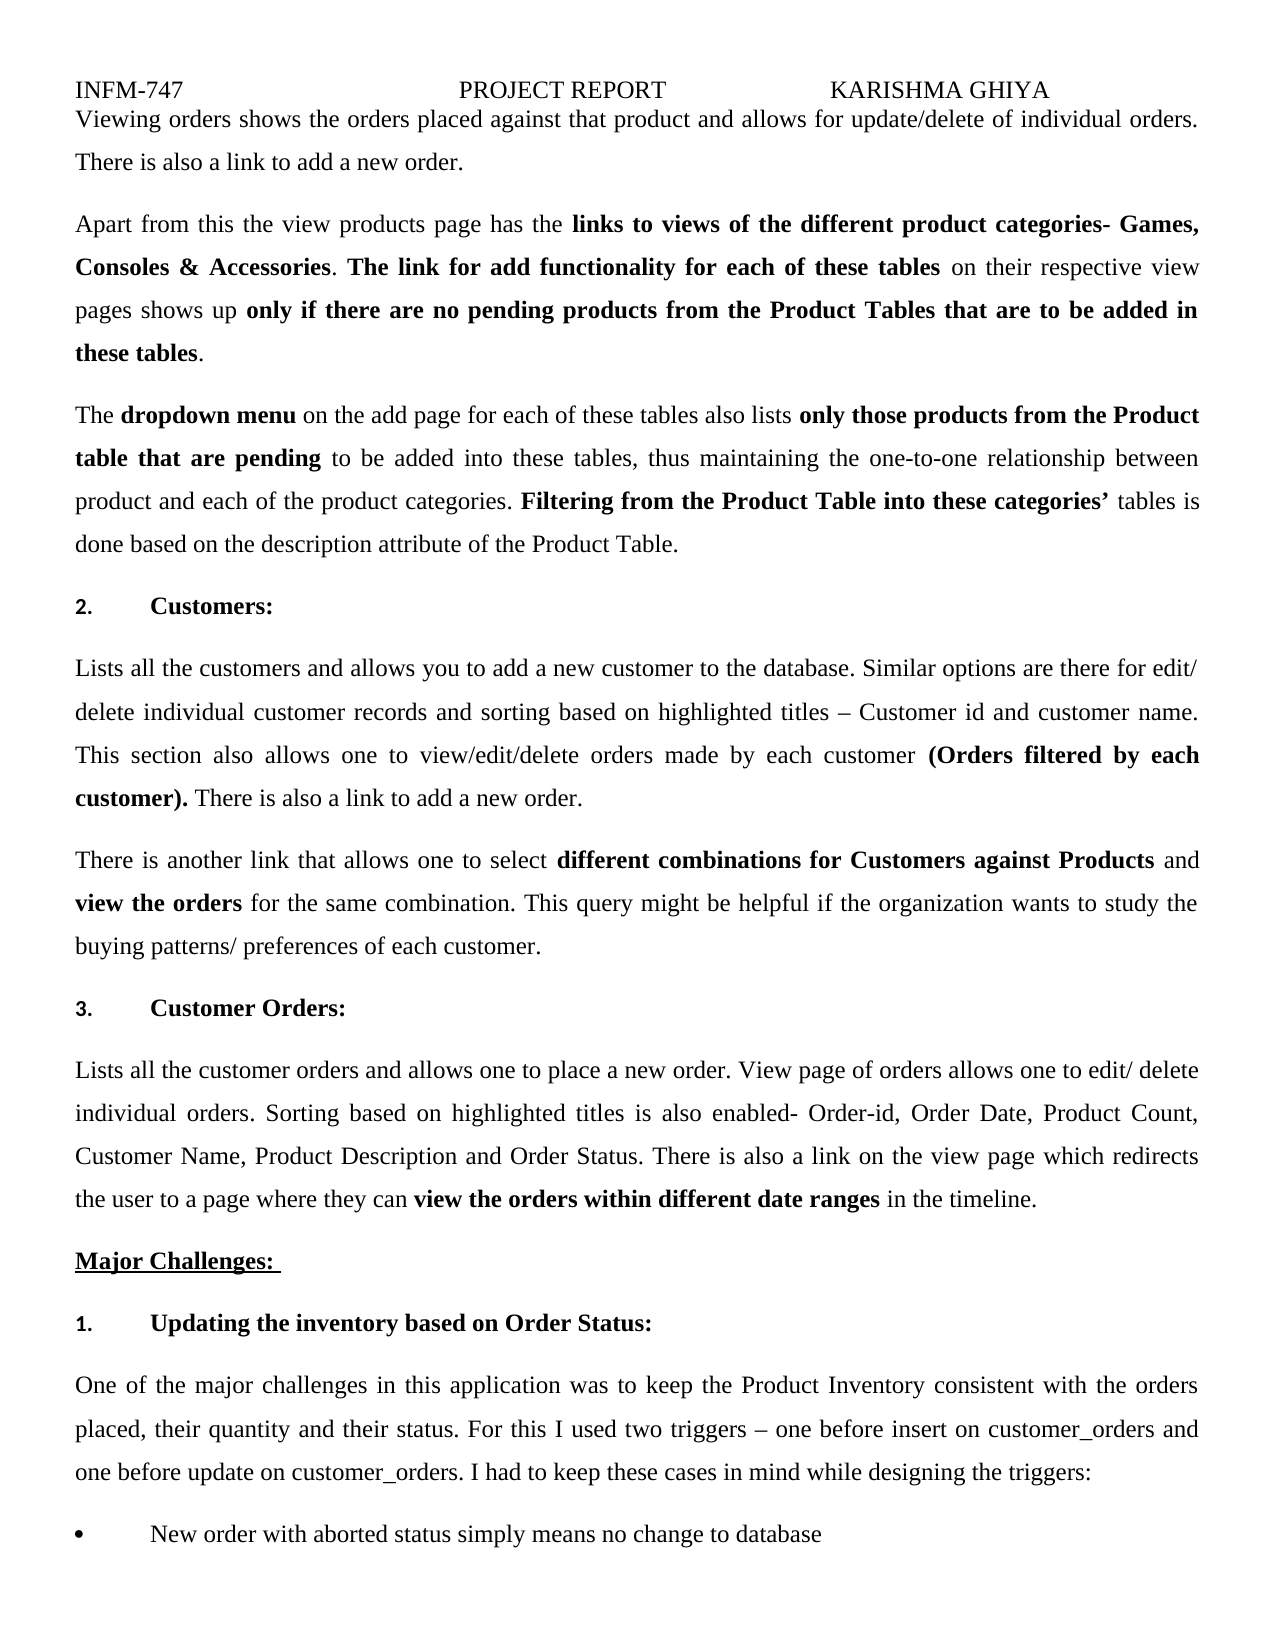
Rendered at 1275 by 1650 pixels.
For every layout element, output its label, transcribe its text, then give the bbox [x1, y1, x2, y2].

text The dropdown menu on the add page for each of these tables also lists only those products from the Product table that are pending to be added into these tables, thus maintaining the one-to-one relationship between product and each of the product categories. Filtering from the Product Table into these categories’ tables is done based on the description attribute of the Product Table. [75, 400, 1200, 558]
text Lists all the customers and allows you to add a new customer to the database. Similar options are there for edit/ delete individual customer records and sorting based on highlighted titles – Customer id and customer name. This section also allows one to view/edit/delete orders made by each customer (Orders filtered by each customer). There is also a link to add a new order. [75, 653, 1200, 812]
text One of the major challenges in this application was to keep the Product Inventory consistent with the orders placed, their quantity and their status. For this I used two triggers – one before insert on customer_orders and one before update on customer_orders. I had to keep these cases in mind while designing the triggers: [75, 1371, 1200, 1486]
text Lists all the customer orders and allows one to place a new order. View page of orders allows one to edit/ delete individual orders. Sorting based on highlighted titles is also enabled- Order-id, Order Date, Product Count, Customer Name, Product Description and Order Status. There is also a link on the view page which redirects the user to a page where they can view the orders within different date ranges in the timeline. [75, 1055, 1200, 1213]
list Customer Orders: [75, 993, 1200, 1022]
list New order with aborted status simply means no change to database [75, 1519, 1200, 1547]
list Updating the inventory based on Order Status: [75, 1308, 1200, 1337]
text Apart from this the view products page has the links to views of the different product categories- Games, Consoles & Accessories. The link for add functionality for each of these tables on their respective view pages shows up only if there are no pending products from the Product Tables that are to be added in these tables. [75, 209, 1200, 367]
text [75, 104, 1200, 176]
text There is another link that allows one to select different combinations for Customers against Products and view the orders for the same combination. This query might be helpful if the organization wants to study the buying patterns/ preferences of each customer. [75, 845, 1200, 960]
list Customers: [75, 591, 1200, 620]
text Major Challenges: [75, 1246, 1200, 1275]
